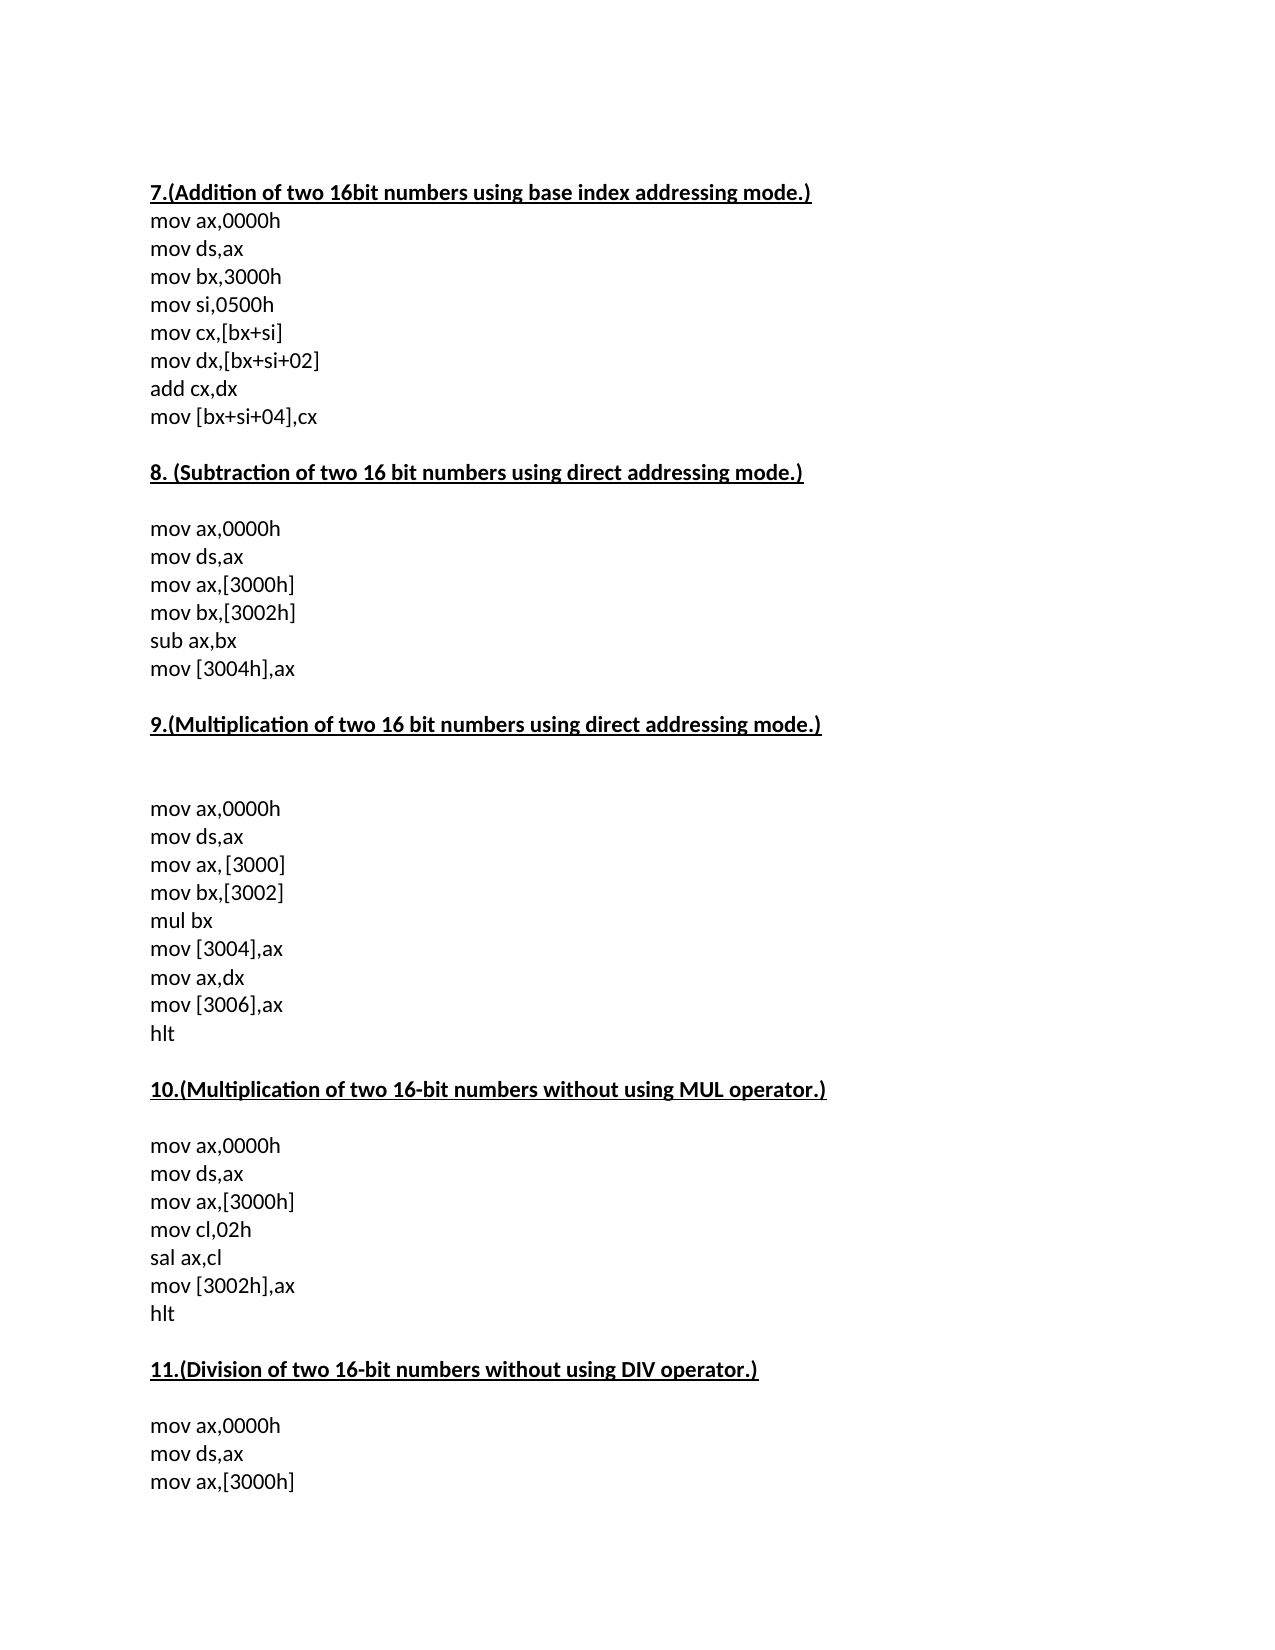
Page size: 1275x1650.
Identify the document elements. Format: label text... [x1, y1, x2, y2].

text mov ax,dx [150, 963, 1125, 991]
text mov dx,[bx+si+02] [150, 346, 1125, 374]
text 8. (Subtraction of two 16 bit numbers using direct addressing mode.) [150, 458, 1125, 486]
text mov ax, [3000] [150, 851, 1125, 878]
text mov bx,3000h [150, 262, 1125, 290]
text mov bx,[3002h] [150, 598, 1125, 626]
text mov cx,[bx+si] [150, 318, 1125, 346]
text mov ds,ax [150, 1439, 1125, 1467]
text mov si,0500h [150, 290, 1125, 318]
text hlt [150, 1019, 1125, 1047]
text hlt [150, 1299, 1125, 1327]
text mov [3006],ax [150, 991, 1125, 1019]
text mul bx [150, 907, 1125, 934]
text 11.(Division of two 16-bit numbers without using DIV operator.) [150, 1355, 1125, 1383]
text mov ax,[3000h] [150, 1467, 1125, 1495]
text mov ax,0000h [150, 514, 1125, 542]
text 9.(Multiplication of two 16 bit numbers using direct addressing mode.) [150, 710, 1125, 738]
text mov ax,0000h [150, 206, 1125, 234]
text mov ds,ax [150, 1159, 1125, 1187]
text mov ds,ax [150, 542, 1125, 570]
text sal ax,cl [150, 1243, 1125, 1271]
text mov ax,0000h [150, 1131, 1125, 1159]
text mov [3004],ax [150, 934, 1125, 963]
text mov ax,[3000h] [150, 570, 1125, 598]
text mov ax,0000h [150, 1411, 1125, 1439]
text mov [3004h],ax [150, 654, 1125, 682]
text 7.(Addition of two 16bit numbers using base index addressing mode.) [150, 178, 1125, 206]
text sub ax,bx [150, 626, 1125, 654]
text mov ds,ax [150, 822, 1125, 851]
text mov bx,[3002] [150, 878, 1125, 907]
text mov ds,ax [150, 234, 1125, 262]
text mov cl,02h [150, 1215, 1125, 1243]
text mov ax,[3000h] [150, 1187, 1125, 1215]
text add cx,dx [150, 374, 1125, 402]
text mov [3002h],ax [150, 1271, 1125, 1299]
text mov [bx+si+04],cx [150, 402, 1125, 430]
text 10.(Multiplication of two 16-bit numbers without using MUL operator.) [150, 1075, 1125, 1103]
text mov ax,0000h [150, 794, 1125, 822]
